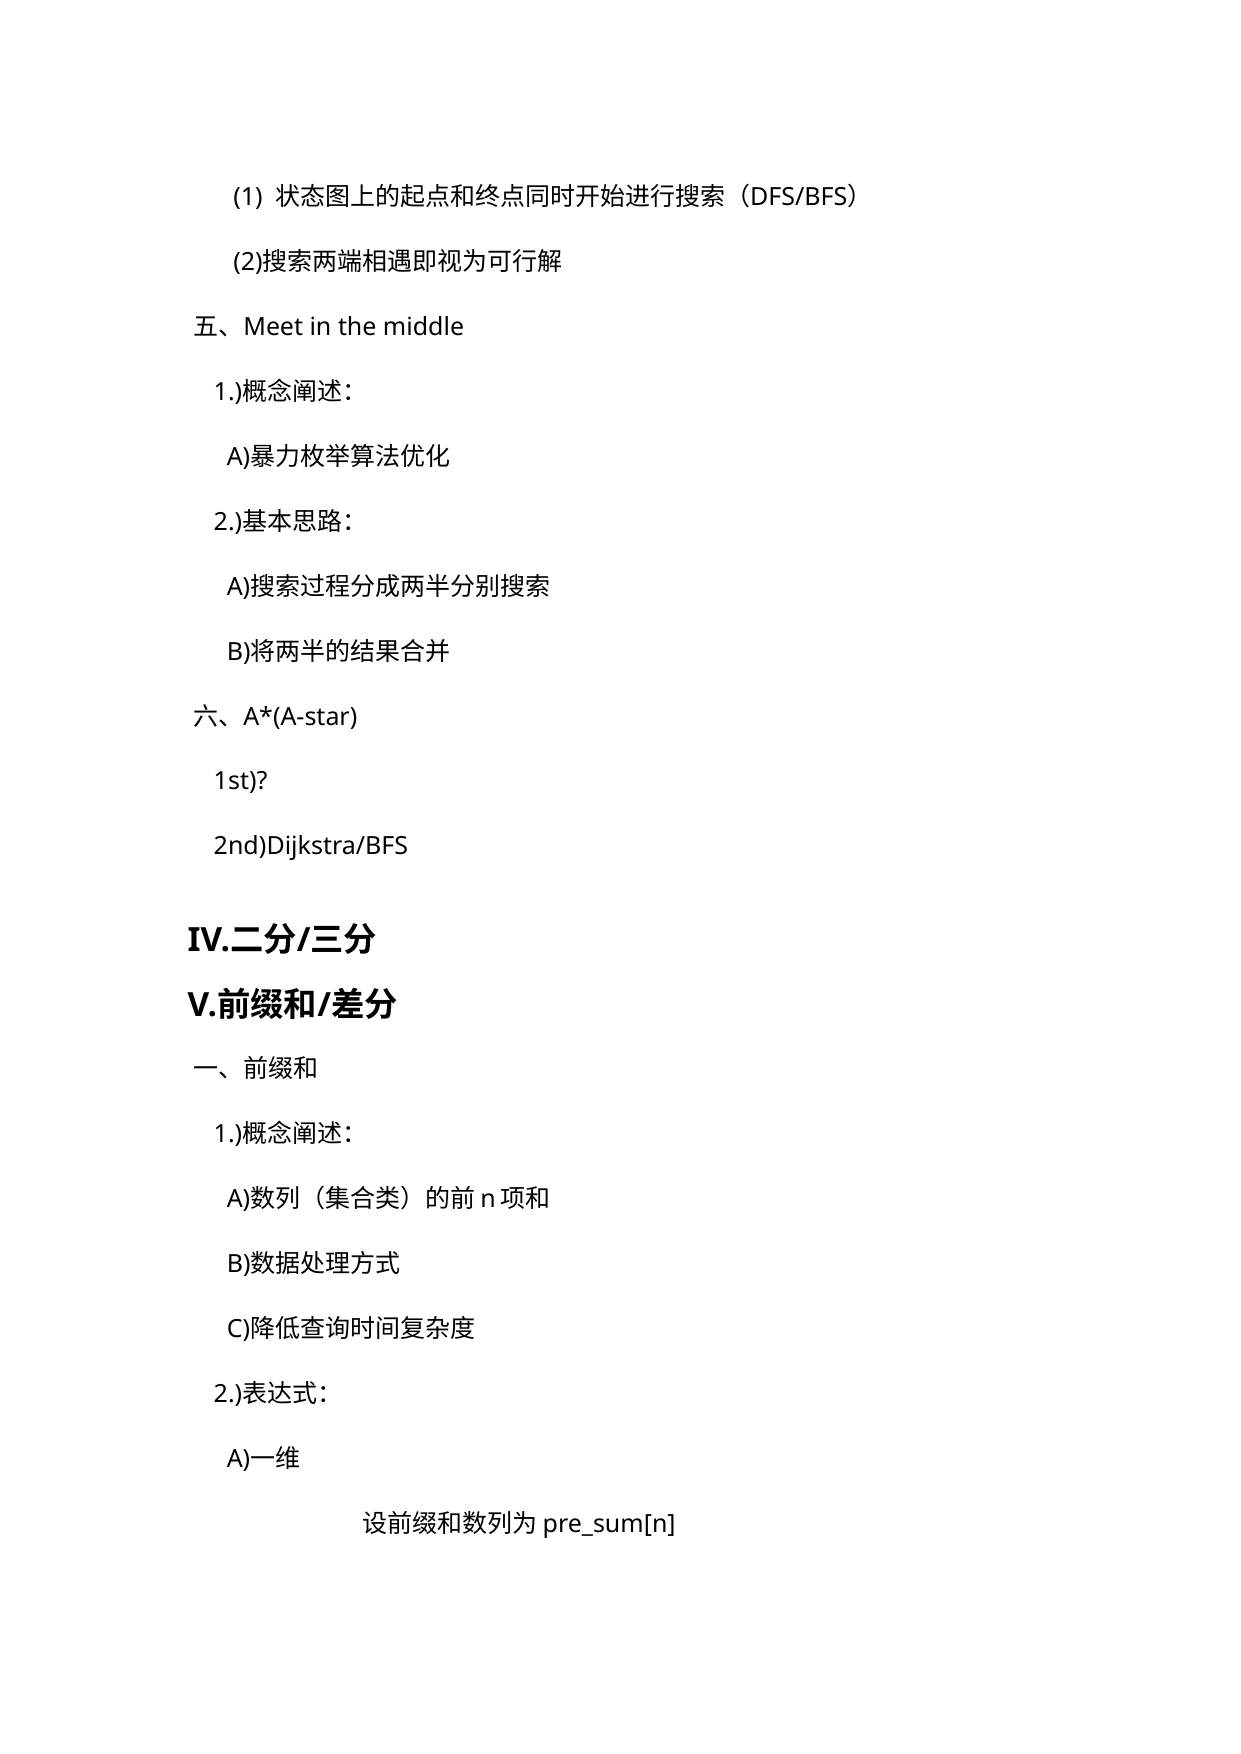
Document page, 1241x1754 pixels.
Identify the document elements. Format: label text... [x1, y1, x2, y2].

list A*(A-star) [146, 747, 1053, 812]
subtitle 二分/三分 [146, 969, 1053, 1034]
list Meet in the middle [146, 357, 1053, 422]
list 搜索两端相遇即视为可行解 [146, 292, 1053, 357]
list 基本思路： [146, 162, 1053, 227]
list ? [146, 812, 1053, 877]
subtitle 前缀和/差分 [146, 1061, 1053, 1126]
list 降低查询时间复杂度 [146, 1413, 1053, 1478]
list 搜索过程分成两半分别搜索 [146, 617, 1053, 682]
list Dijkstra/BFS [146, 877, 1053, 942]
list 概念阐述： [146, 422, 1053, 487]
list 状态图上的起点和终点同时开始进行搜索（DFS/BFS） [146, 227, 1053, 292]
list 前缀和 [146, 1153, 1053, 1218]
list 基本思路： [146, 552, 1053, 617]
list 表达式： [146, 1478, 1053, 1543]
list 将两半的结果合并 [146, 682, 1053, 747]
list 暴力枚举算法优化 [146, 487, 1053, 552]
list 概念阐述： [146, 1218, 1053, 1283]
list 数列（集合类）的前n项和 [146, 1283, 1053, 1348]
list 数据处理方式 [146, 1348, 1053, 1413]
